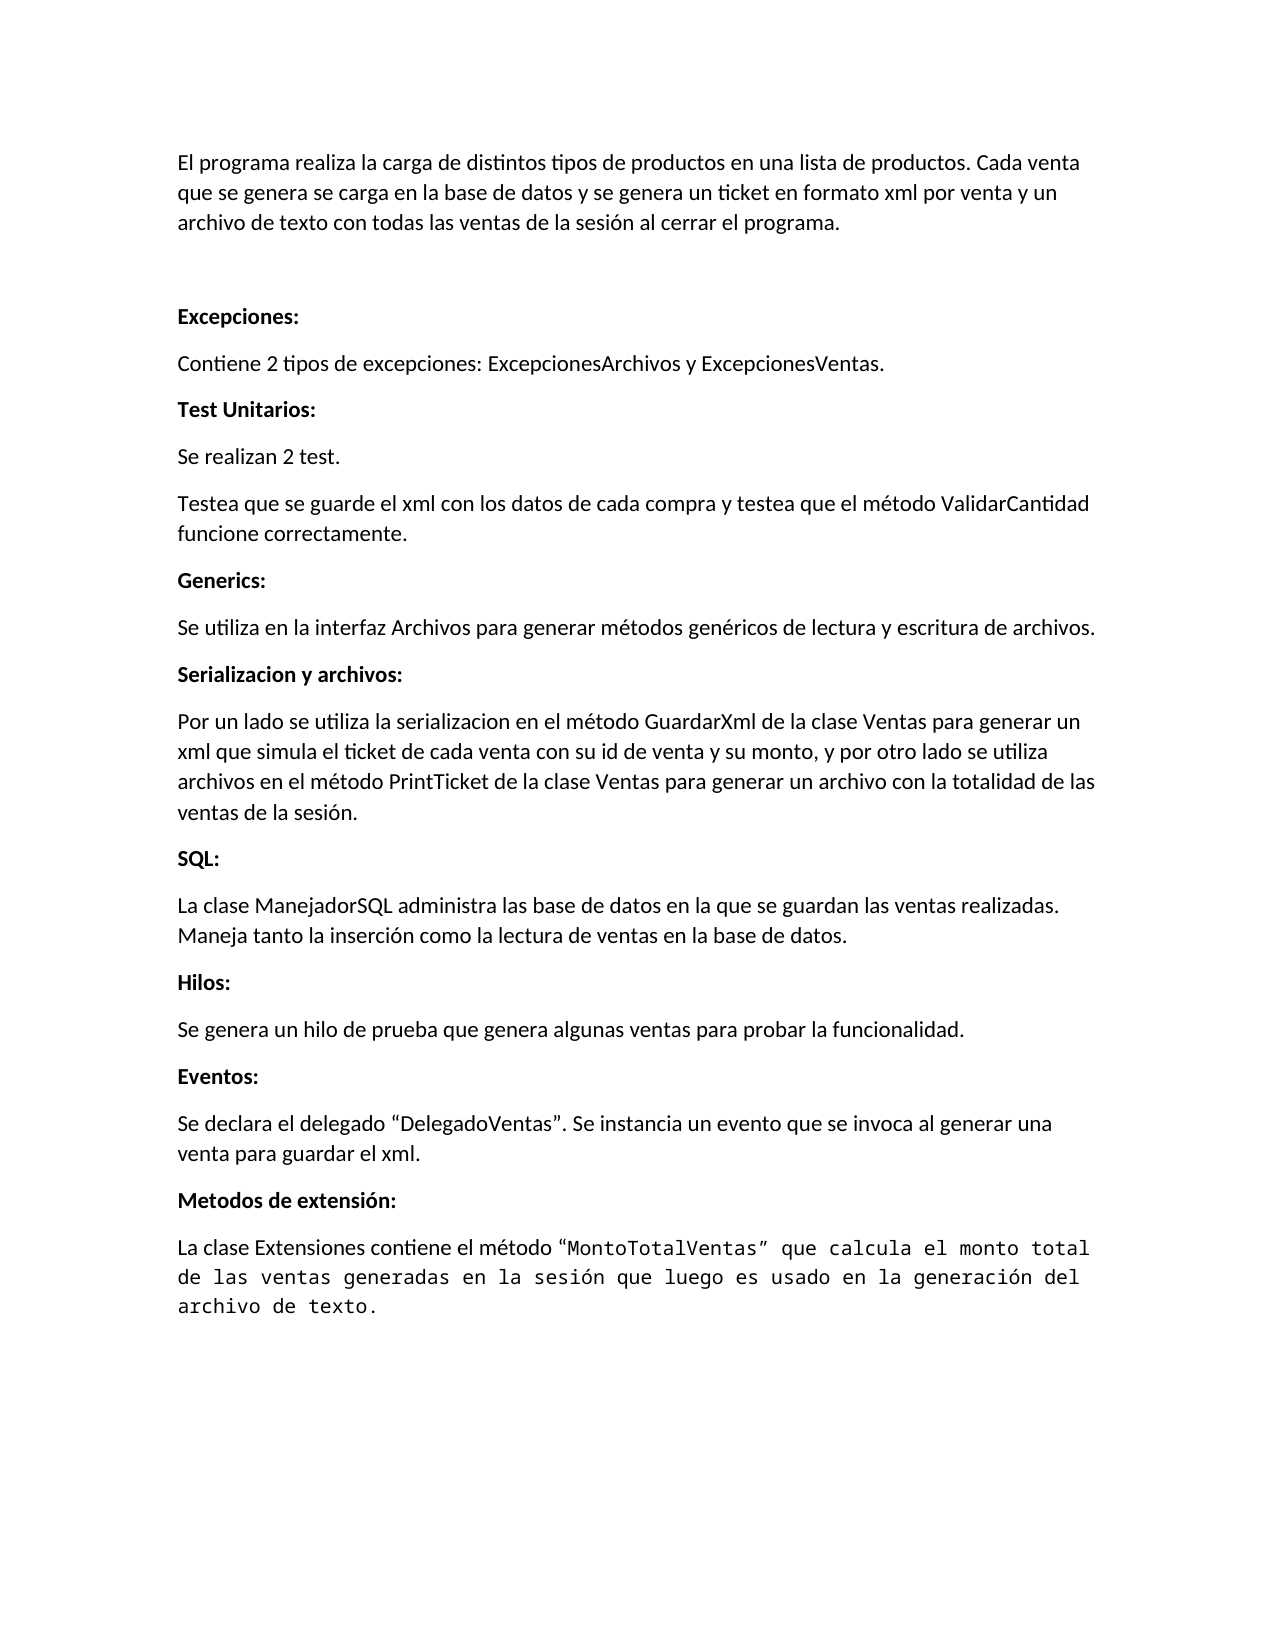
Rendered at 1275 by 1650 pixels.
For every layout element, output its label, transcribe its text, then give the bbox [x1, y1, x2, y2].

text La clase ManejadorSQL administra las base de datos en la que se guardan las ventas realizadas. Maneja tanto la inserción como la lectura de ventas en la base de datos. [177, 891, 1098, 949]
text Eventos: [177, 1062, 1098, 1090]
text SQL: [177, 844, 1098, 872]
text Excepciones: [177, 302, 1098, 330]
text Generics: [177, 566, 1098, 594]
text Se declara el delegado “DelegadoVentas”. Se instancia un evento que se invoca al generar una venta para guardar el xml. [177, 1109, 1098, 1167]
text Se genera un hilo de prueba que genera algunas ventas para probar la funcionalidad. [177, 1015, 1098, 1043]
text Se realizan 2 test. [177, 442, 1098, 470]
text Metodos de extensión: [177, 1186, 1098, 1214]
text Hilos: [177, 968, 1098, 996]
text Se utiliza en la interfaz Archivos para generar métodos genéricos de lectura y escritura de archivos. [177, 613, 1098, 641]
text La clase Extensiones contiene el método “MontoTotalVentas” que calcula el monto total de las ventas generadas en la sesión que luego es usado en la generación del archivo de texto. [177, 1233, 1098, 1319]
text Testea que se guarde el xml con los datos de cada compra y testea que el método ValidarCantidad funcione correctamente. [177, 489, 1098, 547]
text Por un lado se utiliza la serializacion en el método GuardarXml de la clase Ventas para generar un xml que simula el ticket de cada venta con su id de venta y su monto, y por otro lado se utiliza archivos en el método PrintTicket de la clase Ventas para generar un archivo con la totalidad de las ventas de la sesión. [177, 707, 1098, 826]
text El programa realiza la carga de distintos tipos de productos en una lista de productos. Cada venta que se genera se carga en la base de datos y se genera un ticket en formato xml por venta y un archivo de texto con todas las ventas de la sesión al cerrar el programa. [177, 148, 1098, 236]
text Contiene 2 tipos de excepciones: ExcepcionesArchivos y ExcepcionesVentas. [177, 349, 1098, 377]
text Serializacion y archivos: [177, 660, 1098, 688]
text Test Unitarios: [177, 396, 1098, 423]
